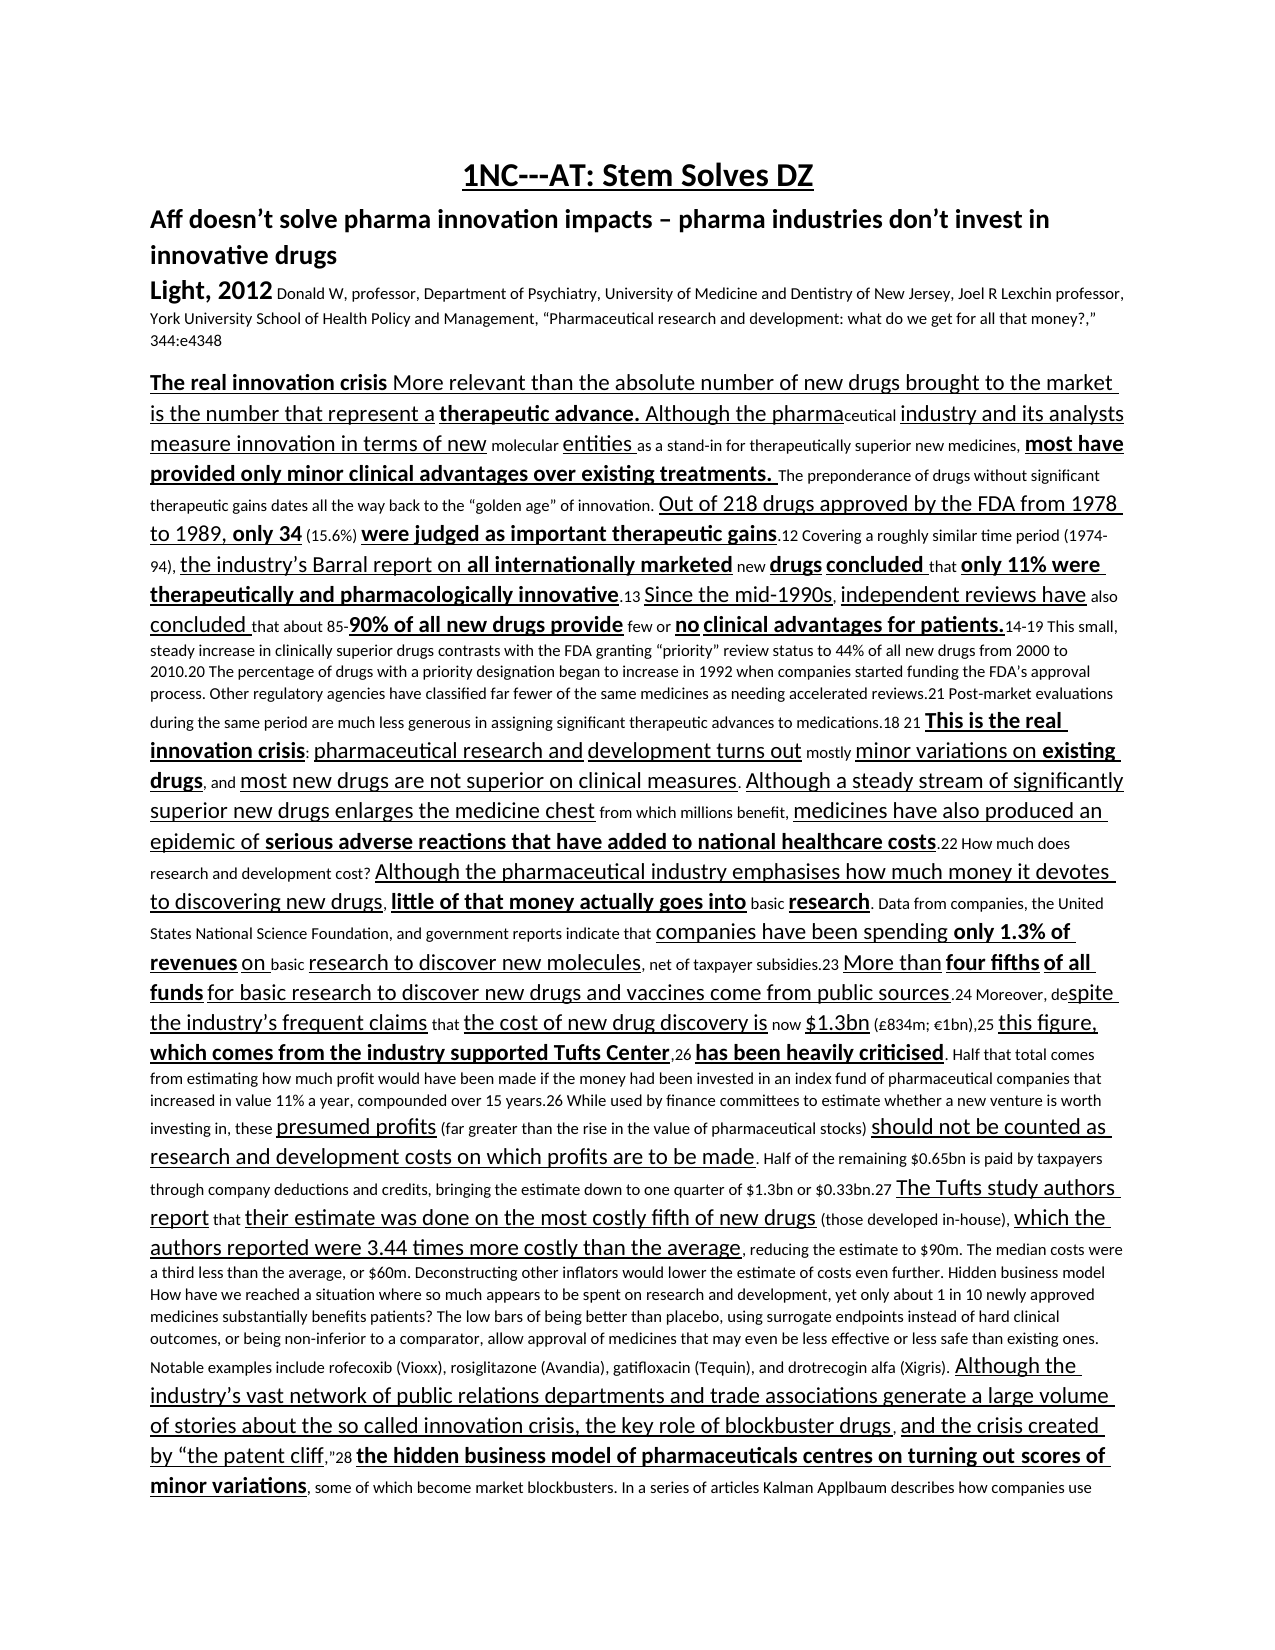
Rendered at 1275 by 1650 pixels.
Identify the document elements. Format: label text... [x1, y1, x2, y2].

text Light, 2012 Donald W, professor, Department of Psychiatry, University of Medicine and Dentistry of New Jersey, Joel R Lexchin professor, York University School of Health Policy and Management, “Pharmaceutical research and development: what do we get for all that money?,” 344:e4348 [150, 273, 1125, 350]
subtitle 1NC---AT: Stem Solves DZ [150, 154, 1125, 195]
subtitle Aff doesn’t solve pharma innovation impacts – pharma industries don’t invest in innovative drugs [150, 202, 1125, 271]
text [150, 368, 1125, 1500]
